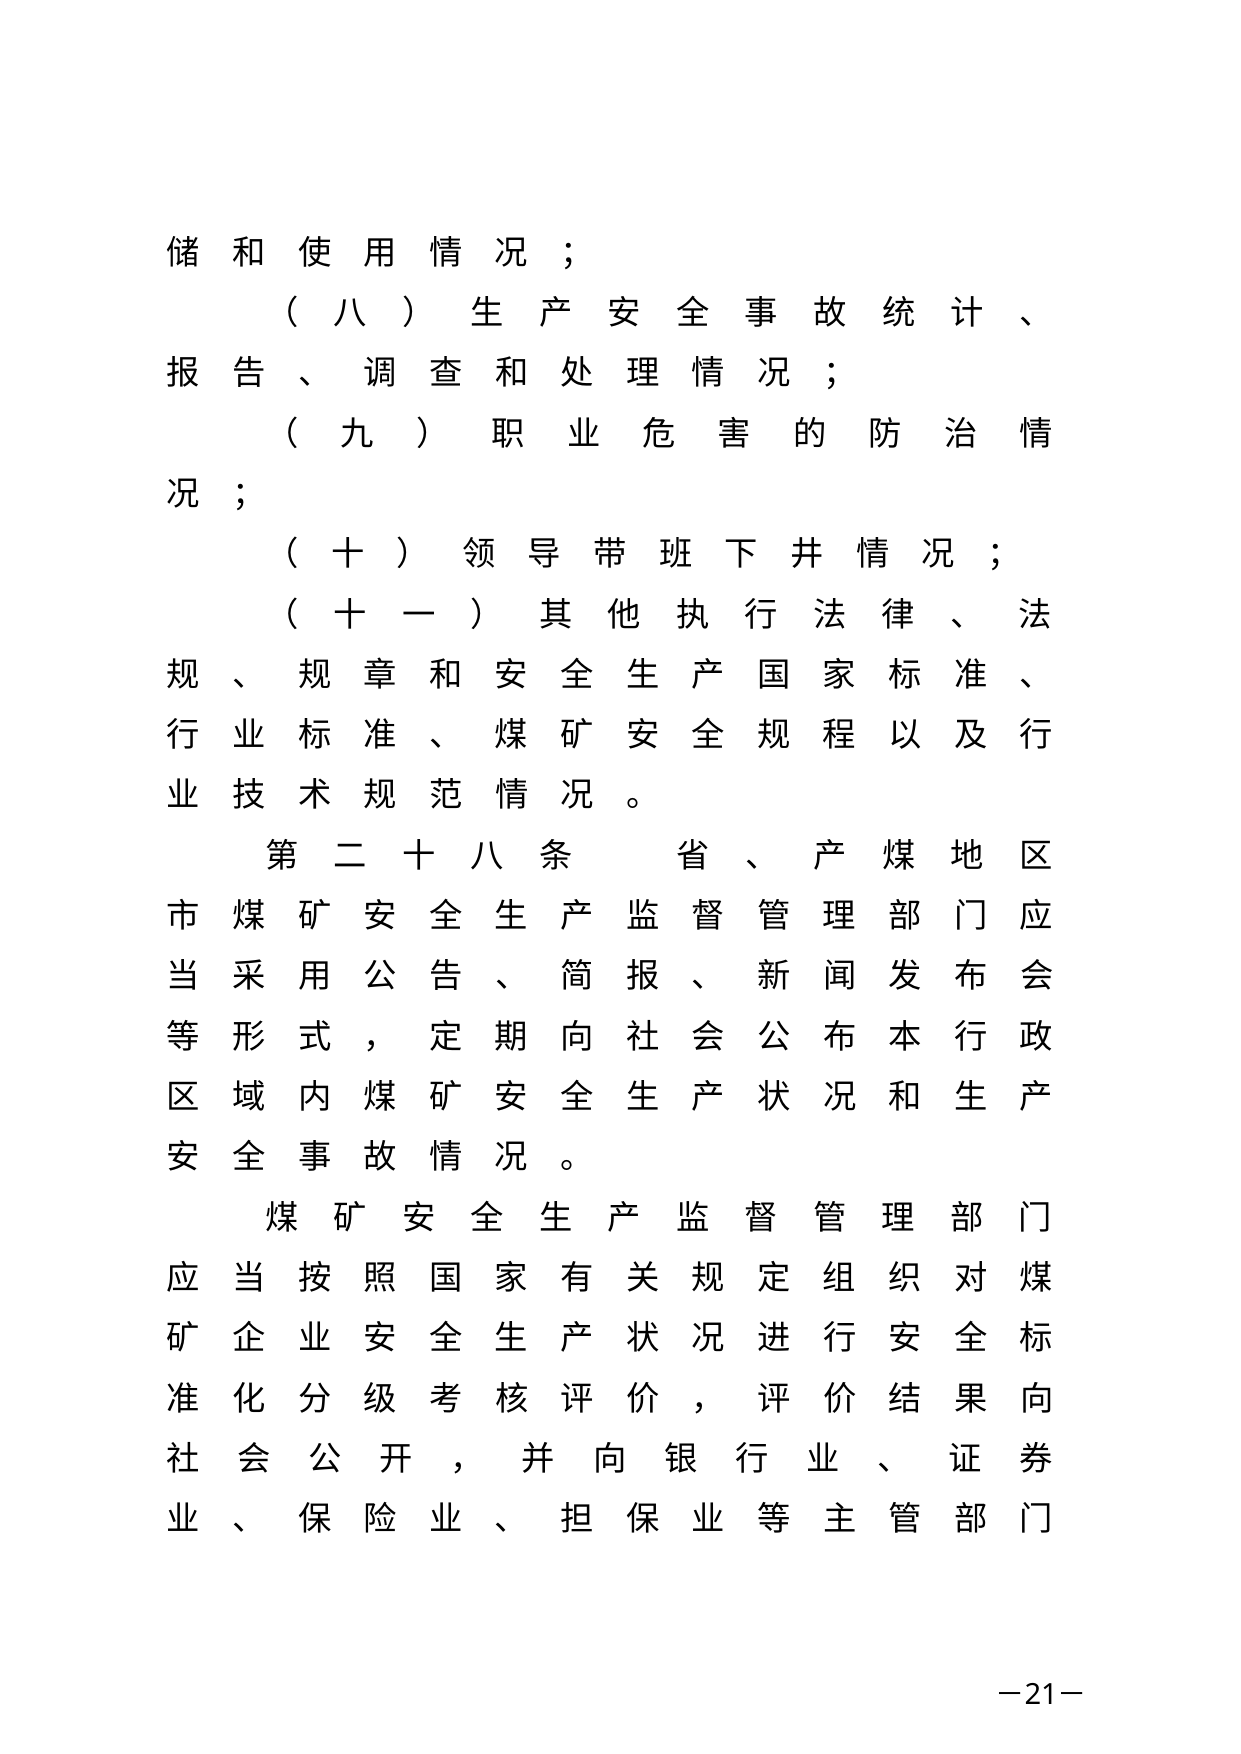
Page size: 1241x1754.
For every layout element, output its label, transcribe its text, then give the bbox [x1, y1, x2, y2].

text （十）领导带班下井情况； [167, 521, 1085, 581]
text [167, 1184, 1085, 1546]
text （十一）其他执行法律、法规、规章和安全生产国家标准、行业标准、煤矿安全规程以及行业技术规范情况。 [167, 581, 1085, 822]
text （八）生产安全事故统计、报告、调查和处理情况； [167, 280, 1085, 400]
text （九）职业危害的防治情况； [167, 400, 1085, 521]
text （七）安全费用的提取、存储和使用情况； [167, 219, 1085, 280]
text 第二十八条 省、产煤地区市煤矿安全生产监督管理部门应当采用公告、简报、新闻发布会等形式，定期向社会公布本行政区域内煤矿安全生产状况和生产安全事故情况。 [167, 822, 1085, 1184]
